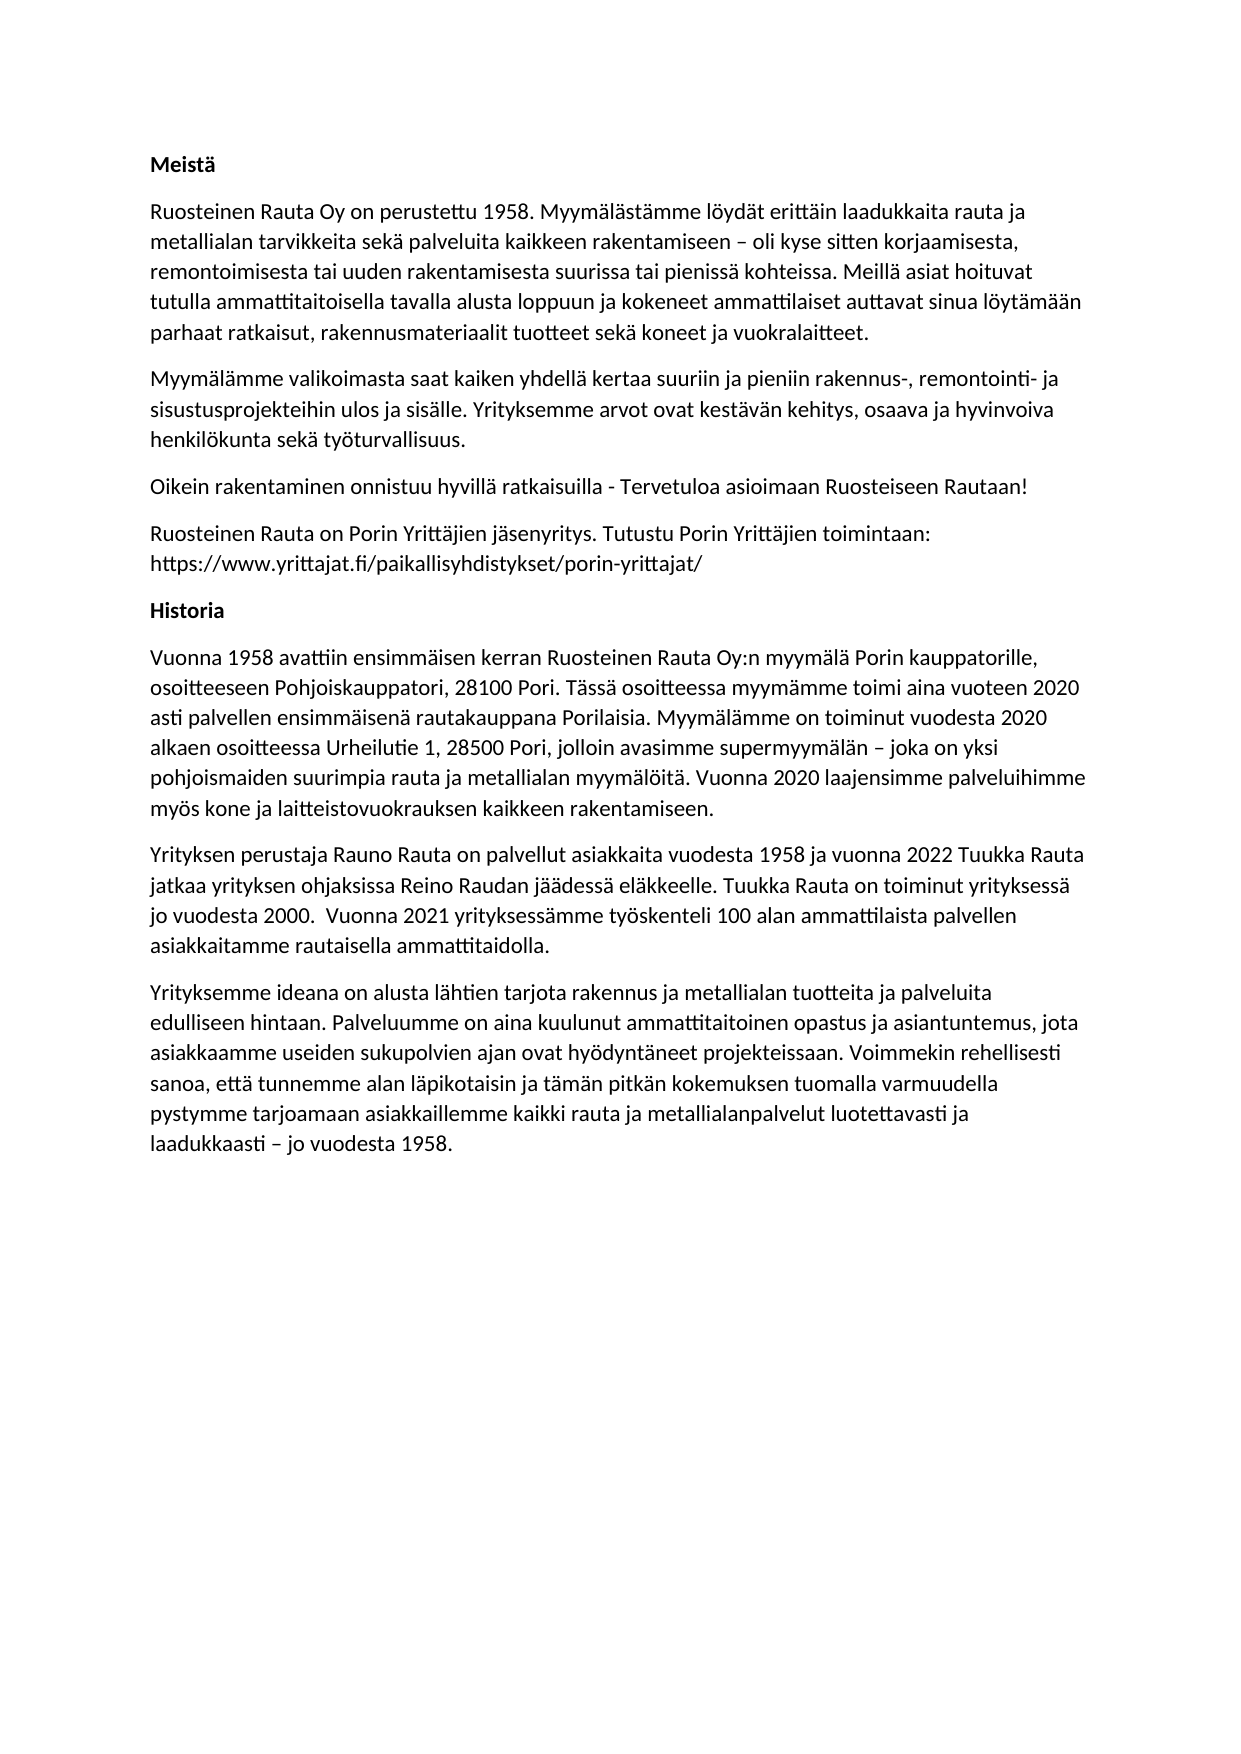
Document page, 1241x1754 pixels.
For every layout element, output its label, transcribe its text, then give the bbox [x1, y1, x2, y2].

text Myymälämme valikoimasta saat kaiken yhdellä kertaa suuriin ja pieniin rakennus-, remontointi- ja sisustusprojekteihin ulos ja sisälle. Yrityksemme arvot ovat kestävän kehitys, osaava ja hyvinvoiva henkilökunta sekä työturvallisuus. [150, 364, 1090, 453]
text Meistä [150, 150, 1090, 178]
text Yrityksen perustaja Rauno Rauta on palvellut asiakkaita vuodesta 1958 ja vuonna 2022 Tuukka Rauta jatkaa yrityksen ohjaksissa Reino Raudan jäädessä eläkkeelle. Tuukka Rauta on toiminut yrityksessä jo vuodesta 2000. Vuonna 2021 yrityksessämme työskenteli 100 alan ammattilaista palvellen asiakkaitamme rautaisella ammattitaidolla. [150, 841, 1090, 959]
text Yrityksemme ideana on alusta lähtien tarjota rakennus ja metallialan tuotteita ja palveluita edulliseen hintaan. Palveluumme on aina kuulunut ammattitaitoinen opastus ja asiantuntemus, jota asiakkaamme useiden sukupolvien ajan ovat hyödyntäneet projekteissaan. Voimmekin rehellisesti sanoa, että tunnemme alan läpikotaisin ja tämän pitkän kokemuksen tuomalla varmuudella pystymme tarjoamaan asiakkaillemme kaikki rauta ja metallialanpalvelut luotettavasti ja laadukkaasti – jo vuodesta 1958. [150, 978, 1090, 1157]
text Vuonna 1958 avattiin ensimmäisen kerran Ruosteinen Rauta Oy:n myymälä Porin kauppatorille, osoitteeseen Pohjoiskauppatori, 28100 Pori. Tässä osoitteessa myymämme toimi aina vuoteen 2020 asti palvellen ensimmäisenä rautakauppana Porilaisia. Myymälämme on toiminut vuodesta 2020 alkaen osoitteessa Urheilutie 1, 28500 Pori, jolloin avasimme supermyymälän – joka on yksi pohjoismaiden suurimpia rauta ja metallialan myymälöitä. Vuonna 2020 laajensimme palveluihimme myös kone ja laitteistovuokrauksen kaikkeen rakentamiseen. [150, 643, 1090, 822]
text Ruosteinen Rauta on Porin Yrittäjien jäsenyritys. Tutustu Porin Yrittäjien toimintaan: https://www.yrittajat.fi/paikallisyhdistykset/porin-yrittajat/ [150, 519, 1090, 577]
text Ruosteinen Rauta Oy on perustettu 1958. Myymälästämme löydät erittäin laadukkaita rauta ja metallialan tarvikkeita sekä palveluita kaikkeen rakentamiseen – oli kyse sitten korjaamisesta, remontoimisesta tai uuden rakentamisesta suurissa tai pienissä kohteissa. Meillä asiat hoituvat tutulla ammattitaitoisella tavalla alusta loppuun ja kokeneet ammattilaiset auttavat sinua löytämään parhaat ratkaisut, rakennusmateriaalit tuotteet sekä koneet ja vuokralaitteet. [150, 197, 1090, 346]
text Oikein rakentaminen onnistuu hyvillä ratkaisuilla - Tervetuloa asioimaan Ruosteiseen Rautaan! [150, 472, 1090, 500]
text Historia [150, 596, 1090, 624]
